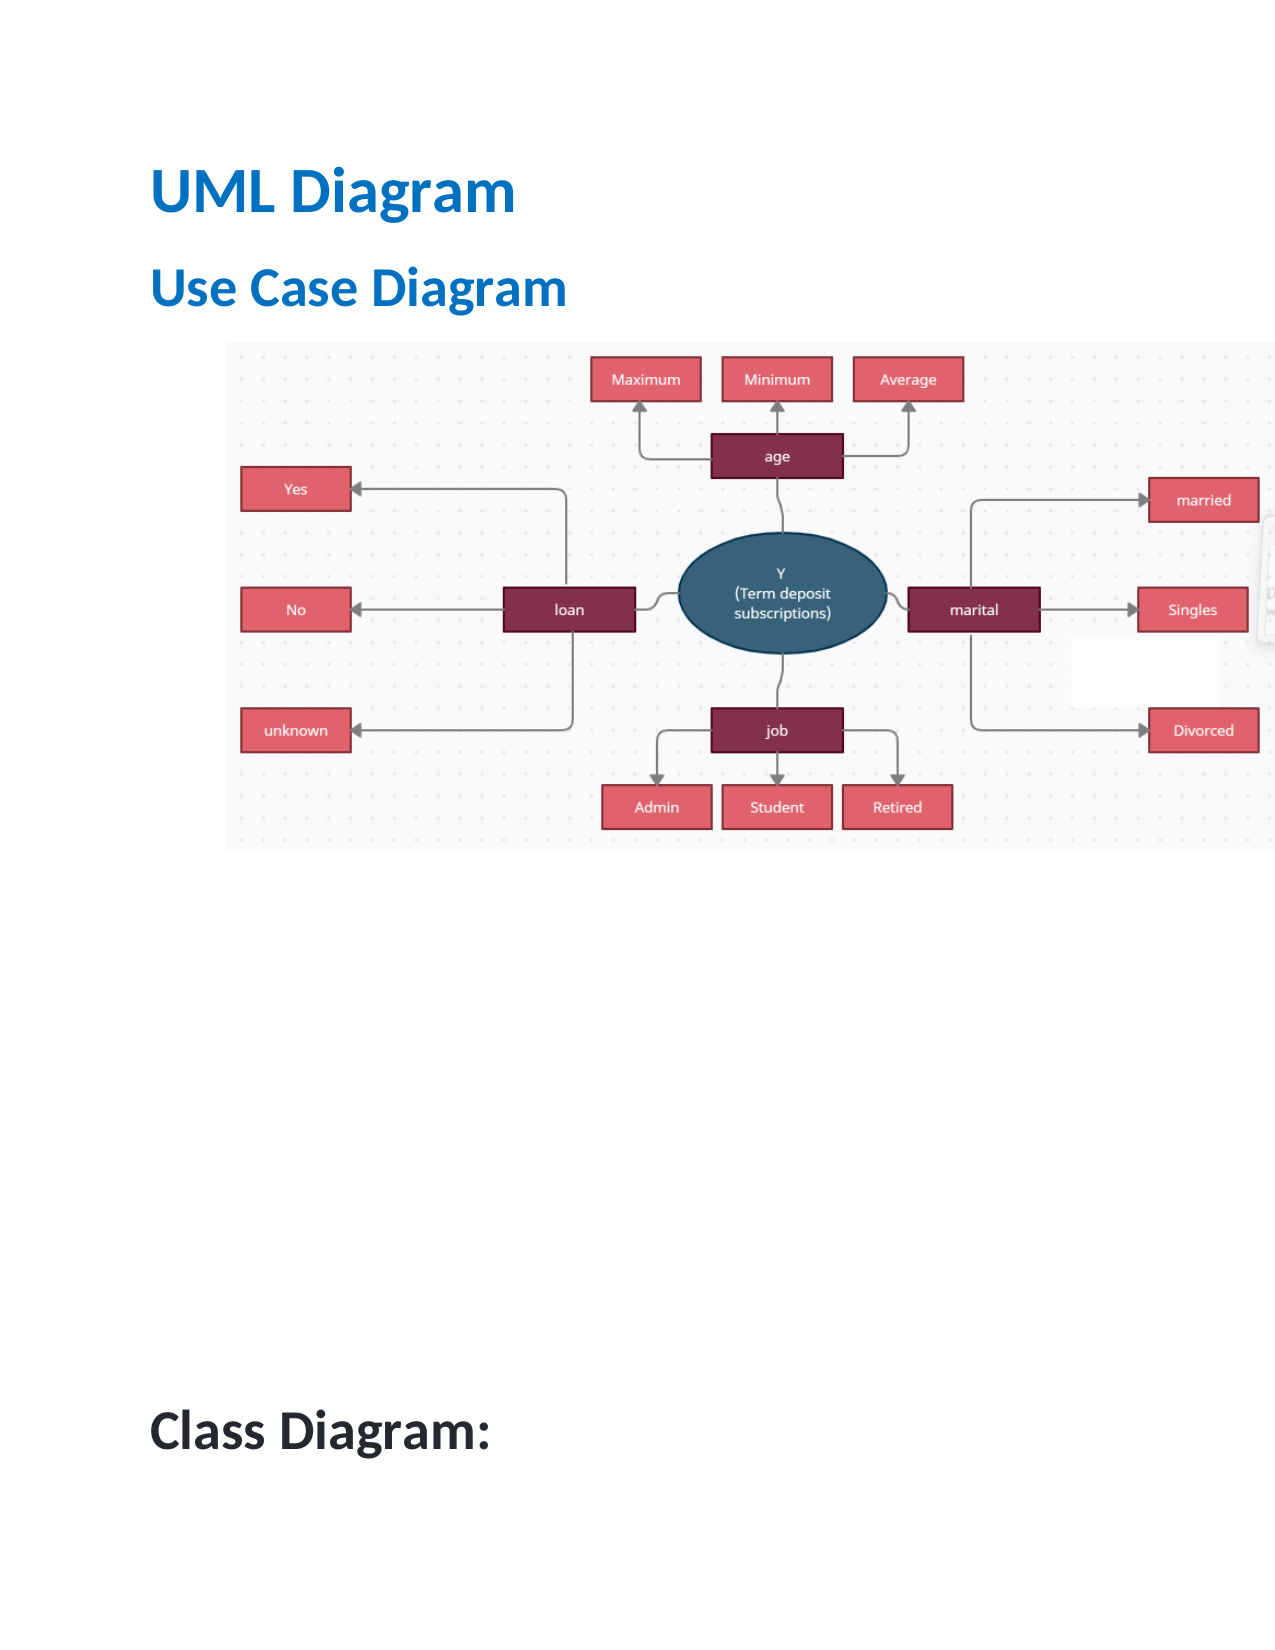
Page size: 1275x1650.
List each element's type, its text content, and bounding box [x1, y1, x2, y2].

text UML Diagram [150, 150, 1125, 229]
text Use Case Diagram [150, 252, 1125, 320]
text Class Diagram: [150, 1395, 1125, 1464]
picture [225, 342, 1275, 851]
